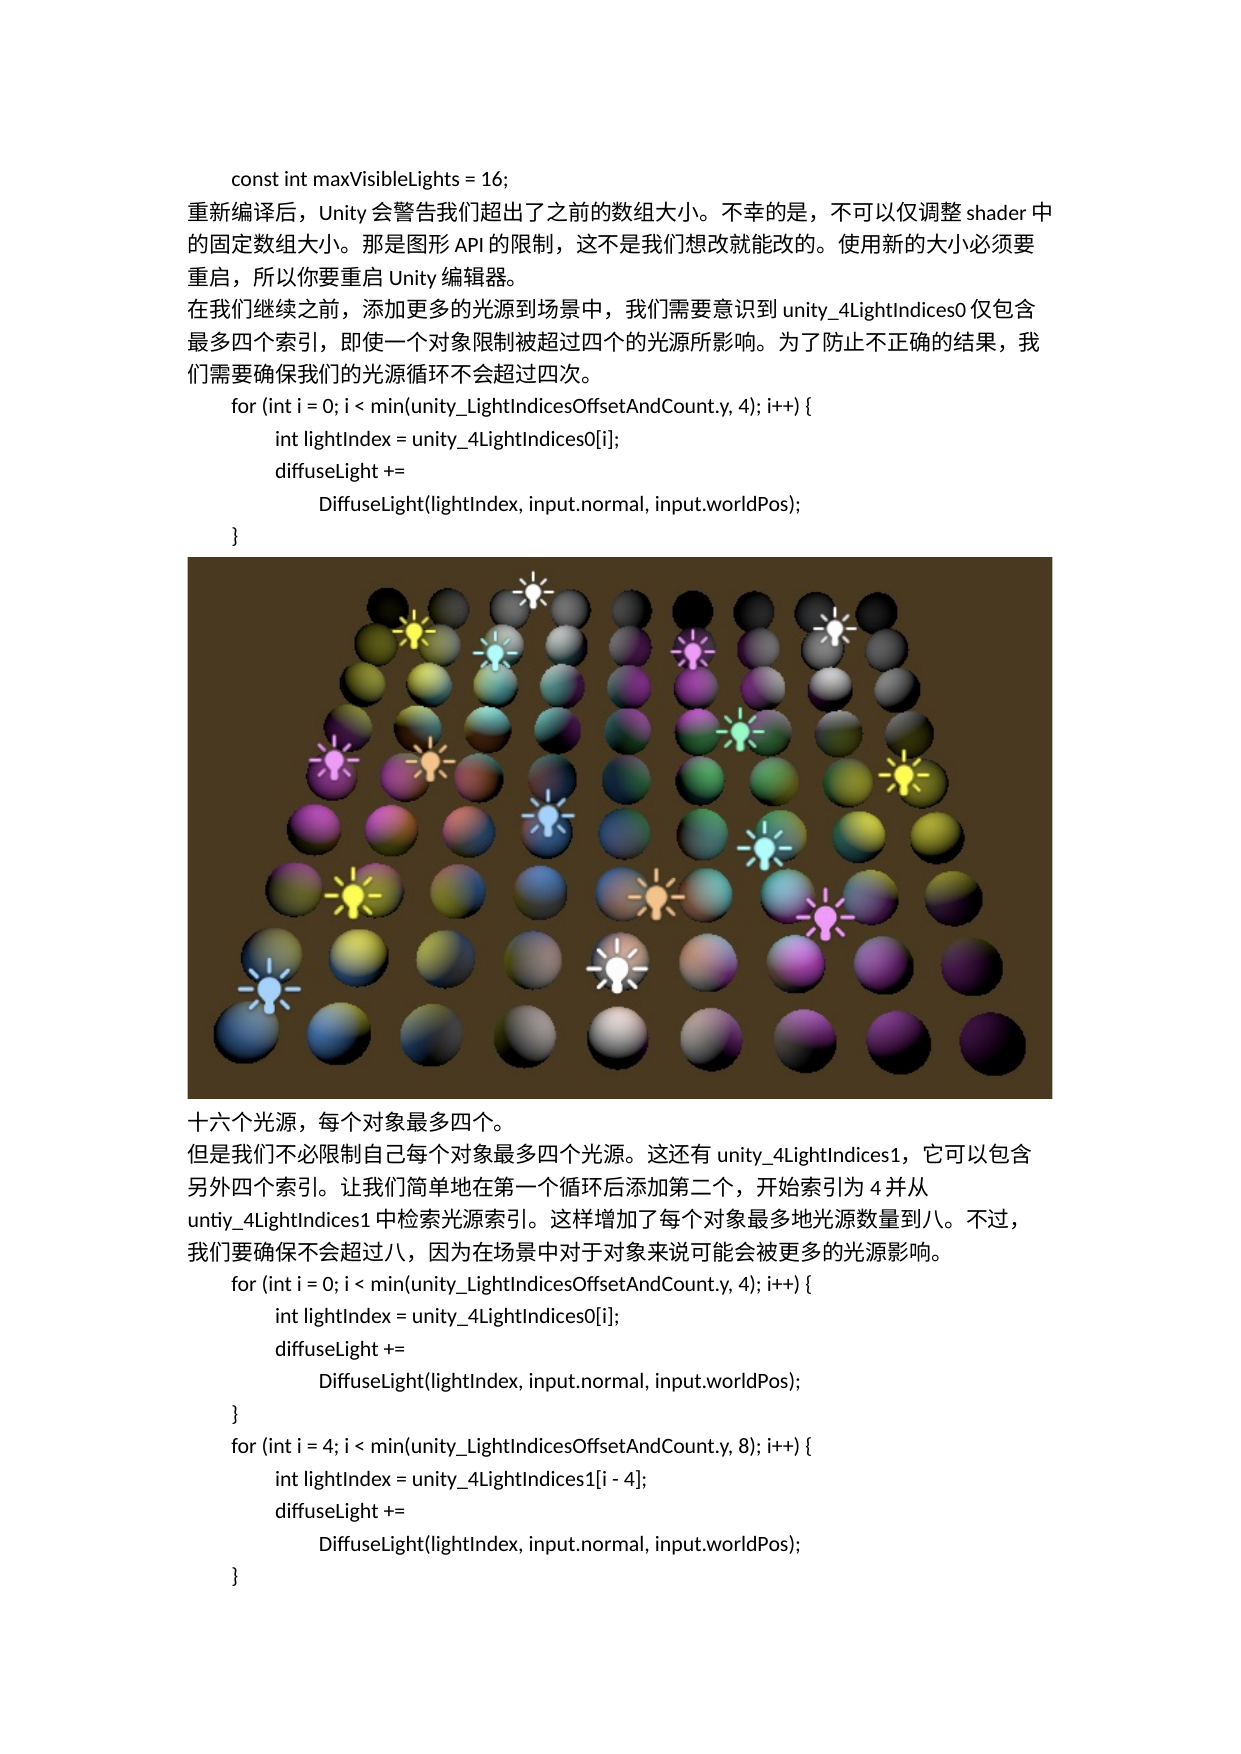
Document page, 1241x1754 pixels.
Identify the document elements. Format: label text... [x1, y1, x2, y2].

picture [187, 557, 1053, 1099]
list DiffuseLight(lightIndex, input.normal, input.worldPos); [187, 487, 1053, 519]
list diffuseLight += [187, 1332, 1053, 1364]
list } [187, 1559, 1053, 1592]
list for (int i = 0; i < min(unity_LightIndicesOffsetAndCount.y, 4); i++) { [187, 1267, 1053, 1299]
list diffuseLight += [187, 454, 1053, 487]
list int lightIndex = unity_4LightIndices0[i]; [187, 422, 1053, 454]
list 在我们继续之前，添加更多的光源到场景中，我们需要意识到unity_4LightIndices0仅包含最多四个索引，即使一个对象限制被超过四个的光源所影响。为了防止不正确的结果，我们需要确保我们的光源循环不会超过四次。 [187, 292, 1053, 389]
list 但是我们不必限制自己每个对象最多四个光源。这还有unity_4LightIndices1，它可以包含另外四个索引。让我们简单地在第一个循环后添加第二个，开始索引为4并从untiy_4LightIndices1中检索光源索引。这样增加了每个对象最多地光源数量到八。不过，我们要确保不会超过八，因为在场景中对于对象来说可能会被更多的光源影响。 [187, 1137, 1053, 1267]
list int lightIndex = unity_4LightIndices1[i - 4]; [187, 1462, 1053, 1494]
list diffuseLight += [187, 1494, 1053, 1527]
list DiffuseLight(lightIndex, input.normal, input.worldPos); [187, 1364, 1053, 1397]
list DiffuseLight(lightIndex, input.normal, input.worldPos); [187, 1527, 1053, 1559]
list for (int i = 4; i < min(unity_LightIndicesOffsetAndCount.y, 8); i++) { [187, 1429, 1053, 1462]
list } [187, 1397, 1053, 1429]
list int lightIndex = unity_4LightIndices0[i]; [187, 1299, 1053, 1332]
list 重新编译后，Unity会警告我们超出了之前的数组大小。不幸的是，不可以仅调整shader中的固定数组大小。那是图形API的限制，这不是我们想改就能改的。使用新的大小必须要重启，所以你要重启Unity编辑器。 [187, 194, 1053, 292]
list for (int i = 0; i < min(unity_LightIndicesOffsetAndCount.y, 4); i++) { [187, 389, 1053, 422]
list } [187, 519, 1053, 552]
list 十六个光源，每个对象最多四个。 [187, 1104, 1053, 1137]
list const int maxVisibleLights = 16; [187, 162, 1053, 194]
